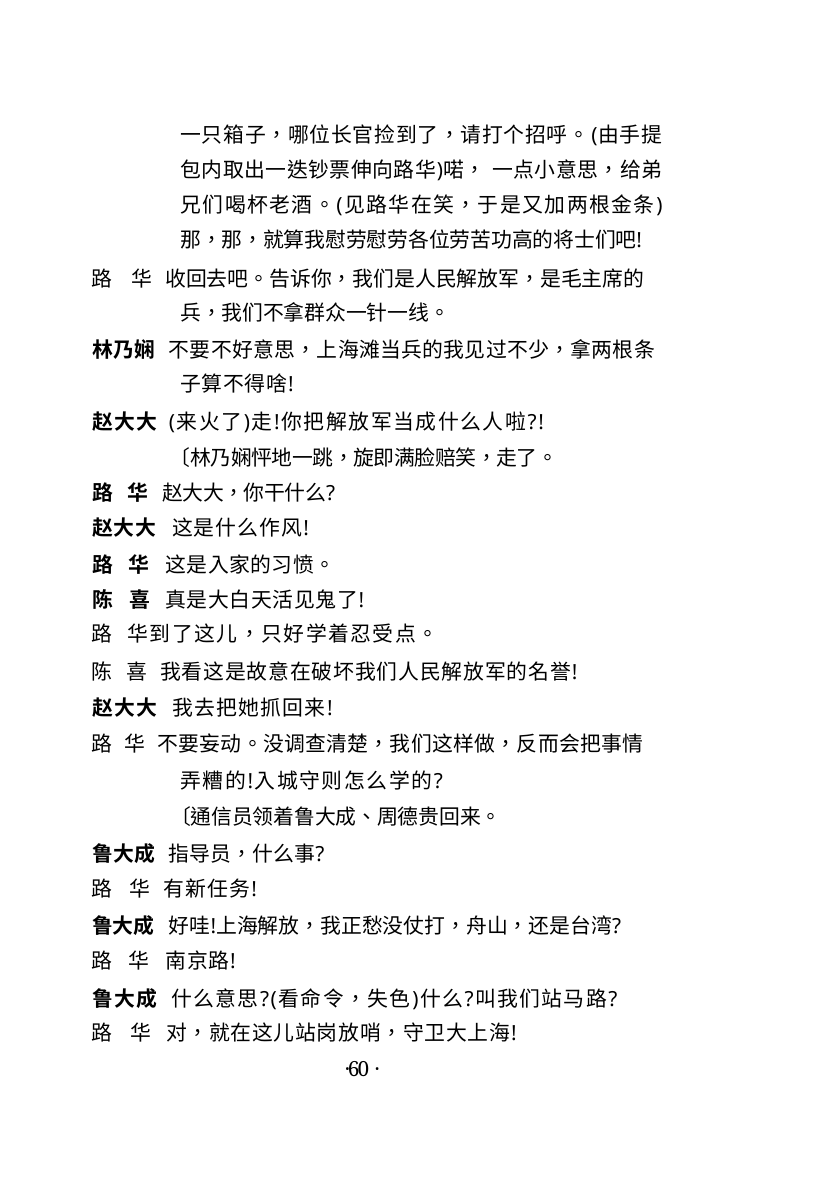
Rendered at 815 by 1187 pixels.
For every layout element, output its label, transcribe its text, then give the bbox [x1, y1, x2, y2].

text 一只箱子，哪位长官捡到了，请打个招呼。(由手提 包内取出一迭钞票伸向路华)喏， 一点小意思，给弟 兄们喝杯老酒。(见路华在笑，于是又加两根金条) 那，那，就算我慰劳慰劳各位劳苦功高的将士们吧! [180, 121, 662, 254]
text 〔通信员领着鲁大成、周德贵回来。 [170, 804, 692, 830]
text 路 华 这是入家的习愤。 [92, 551, 692, 578]
text 赵大大 (来火了)走!你把解放军当成什么人啦?! 〔林乃娴怦地一跳，旋即满脸赔笑，走了。 [92, 407, 571, 471]
text 鲁大成 好哇!上海解放，我正愁没仗打，舟山，还是台湾? 路 华 南京路! [92, 911, 633, 975]
text 鲁大成 什么意思?(看命令，失色)什么?叫我们站马路? 路 华 对，就在这儿站岗放哨，守卫大上海! [92, 984, 637, 1047]
text 路 华到了这儿，只好学着忍受点。 [92, 621, 692, 647]
text 路 华 不要妄动。没调查清楚，我们这样做，反而会把事情 [92, 731, 692, 757]
text 路 华 赵大大，你干什么? 赵大大 这是什么作风! [92, 478, 350, 541]
text 弄糟的!入城守则怎么学的? [180, 767, 692, 794]
text 陈 喜 真是大白天活见鬼了! [92, 586, 692, 613]
text 鲁大成 指导员，什么事? 路 华 有新任务! [92, 839, 332, 902]
text 林乃娴 不要不好意思，上海滩当兵的我见过不少，拿两根条 子算不得啥! [92, 335, 661, 398]
text 路 华 收回去吧。告诉你，我们是人民解放军，是毛主席的 兵，我们不拿群众一针一线。 [92, 264, 659, 326]
text 陈 喜 我看这是故意在破坏我们人民解放军的名誉! 赵大大 我去把她抓回来! [92, 657, 605, 722]
